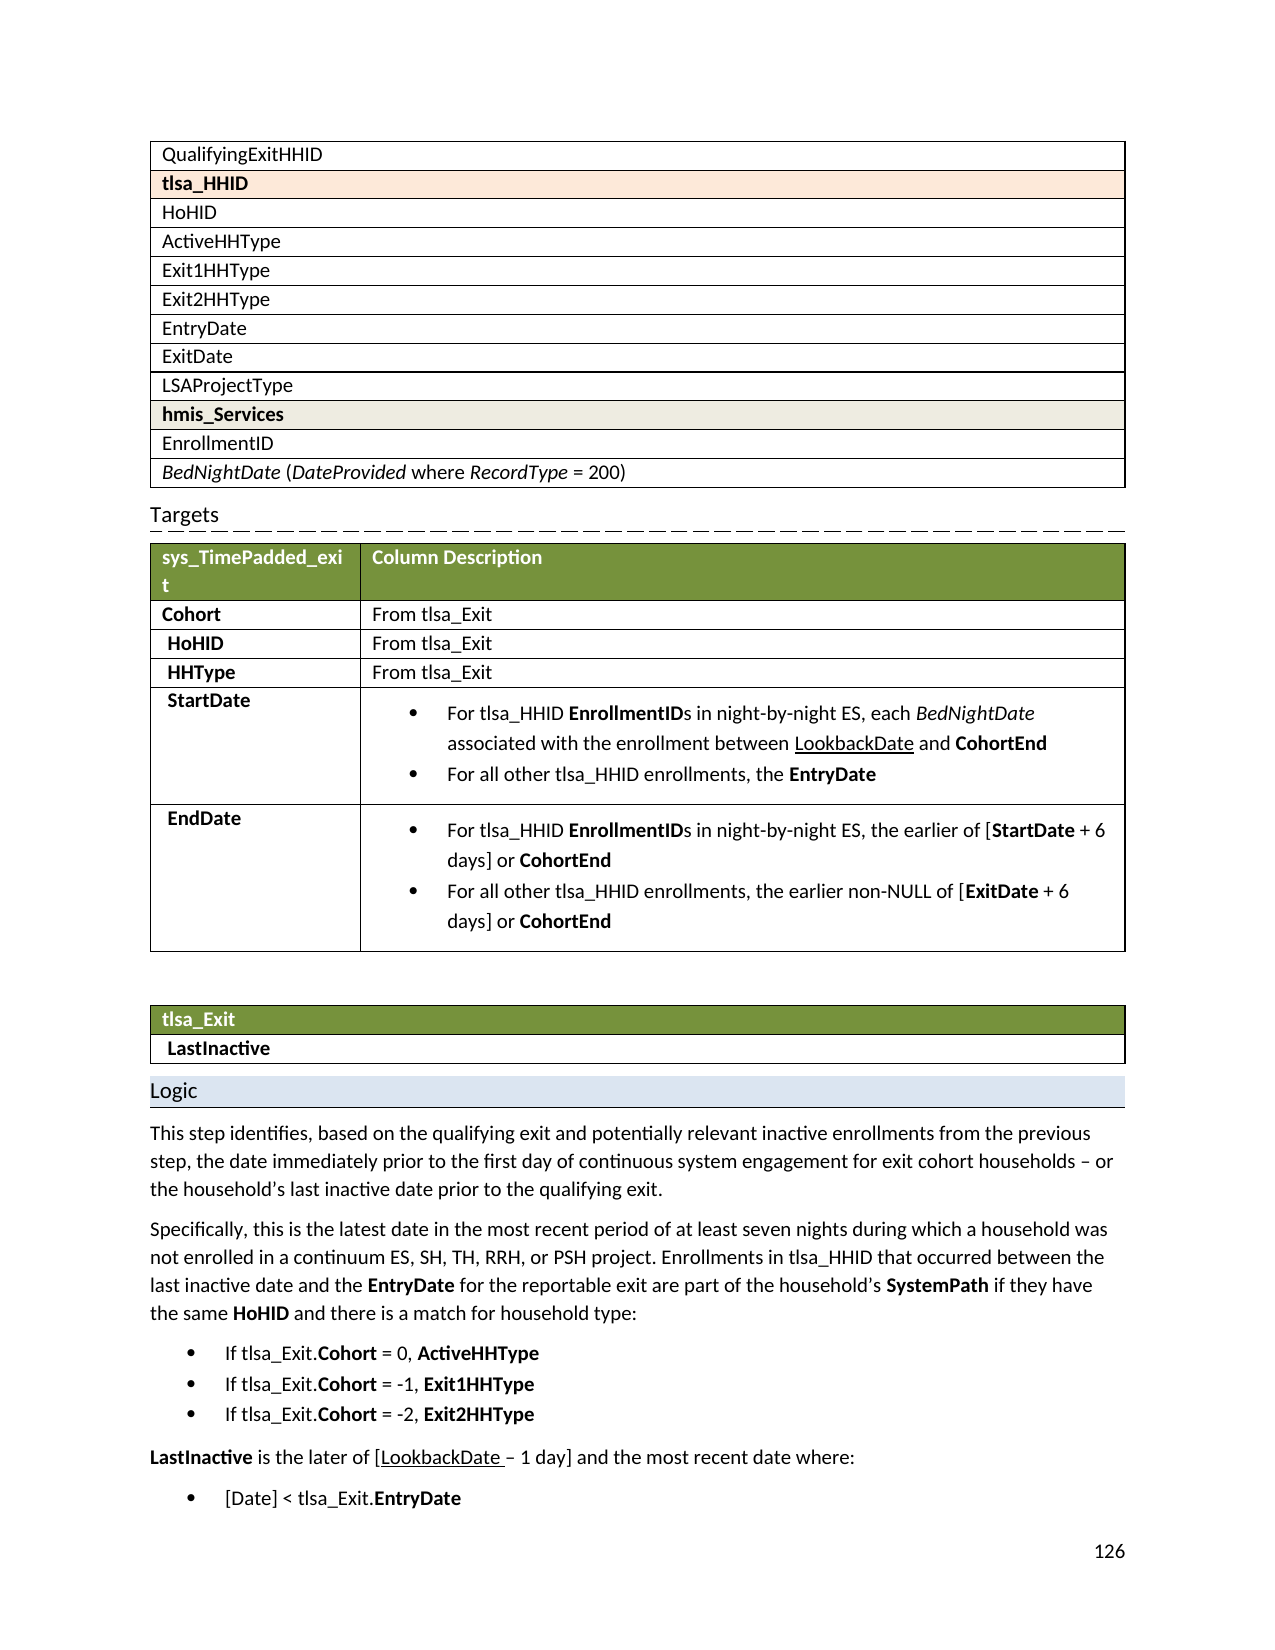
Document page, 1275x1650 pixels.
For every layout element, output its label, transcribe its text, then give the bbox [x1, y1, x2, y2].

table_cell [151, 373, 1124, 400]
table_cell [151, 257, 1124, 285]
text Specifically, this is the latest date in the most recent period of at least seven nights during which a household was not enrolled in a continuum ES, SH, TH, RRH, or PSH project. Enrollments in tlsa_HHID that occurred between the last inactive date and the EntryDate for the reportable exit are part of the household’s SystemPath if they have the same HoHID and there is a match for household type: [150, 1216, 1125, 1326]
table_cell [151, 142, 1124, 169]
text LastInactive is the later of [LookbackDate – 1 day] and the most recent date where: [150, 1444, 1125, 1470]
subtitle Targets [150, 500, 1125, 532]
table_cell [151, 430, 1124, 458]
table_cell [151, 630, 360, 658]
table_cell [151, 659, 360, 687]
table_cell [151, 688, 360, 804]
list [Date] < tlsa_Exit.EntryDate [187, 1485, 1125, 1510]
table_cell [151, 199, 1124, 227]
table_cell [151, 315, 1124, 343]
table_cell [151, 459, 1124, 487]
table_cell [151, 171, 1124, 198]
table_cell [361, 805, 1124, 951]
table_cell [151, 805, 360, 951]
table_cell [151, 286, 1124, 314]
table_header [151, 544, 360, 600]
list If tlsa_Exit.Cohort = 0, ActiveHHType [187, 1341, 1125, 1366]
list If tlsa_Exit.Cohort = -2, Exit2HHType [187, 1401, 1125, 1427]
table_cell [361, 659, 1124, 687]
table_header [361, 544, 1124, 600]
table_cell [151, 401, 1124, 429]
list If tlsa_Exit.Cohort = -1, Exit1HHType [187, 1371, 1125, 1396]
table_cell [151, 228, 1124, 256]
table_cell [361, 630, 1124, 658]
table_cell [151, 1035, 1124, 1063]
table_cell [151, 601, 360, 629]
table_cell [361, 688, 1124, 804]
subtitle Logic [150, 1076, 1125, 1107]
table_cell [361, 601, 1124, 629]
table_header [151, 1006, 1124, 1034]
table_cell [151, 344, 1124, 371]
